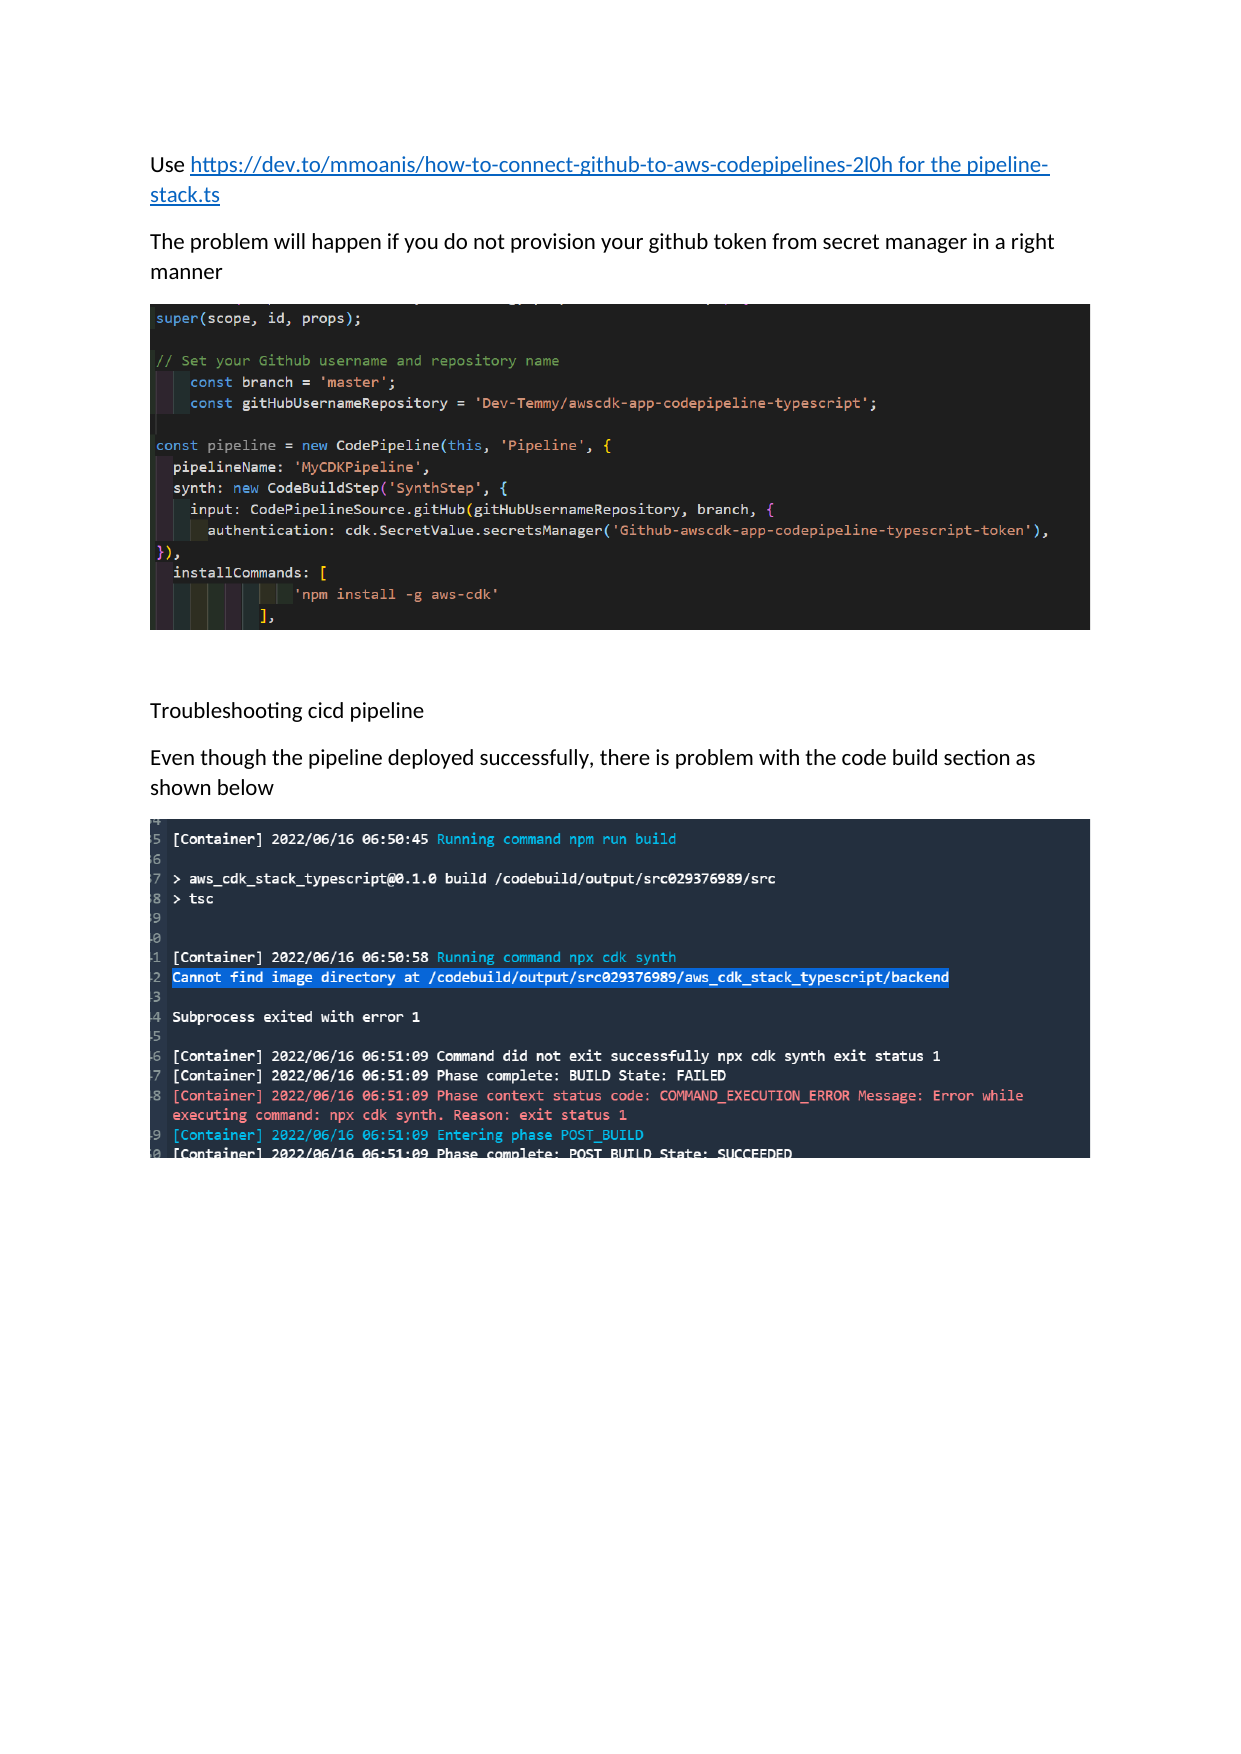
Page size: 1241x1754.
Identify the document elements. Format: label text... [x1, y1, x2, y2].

picture [150, 304, 1091, 630]
text Troubleshooting cicd pipeline [150, 696, 1090, 724]
picture [150, 819, 1091, 1158]
text The problem will happen if you do not provision your github token from secret manager in a right manner [150, 227, 1090, 285]
text Use https://dev.to/mmoanis/how-to-connect-github-to-aws-codepipelines-2l0h for the pipeline-stack.ts [150, 150, 1090, 208]
text Even though the pipeline deployed successfully, there is problem with the code build section as shown below [150, 743, 1090, 801]
